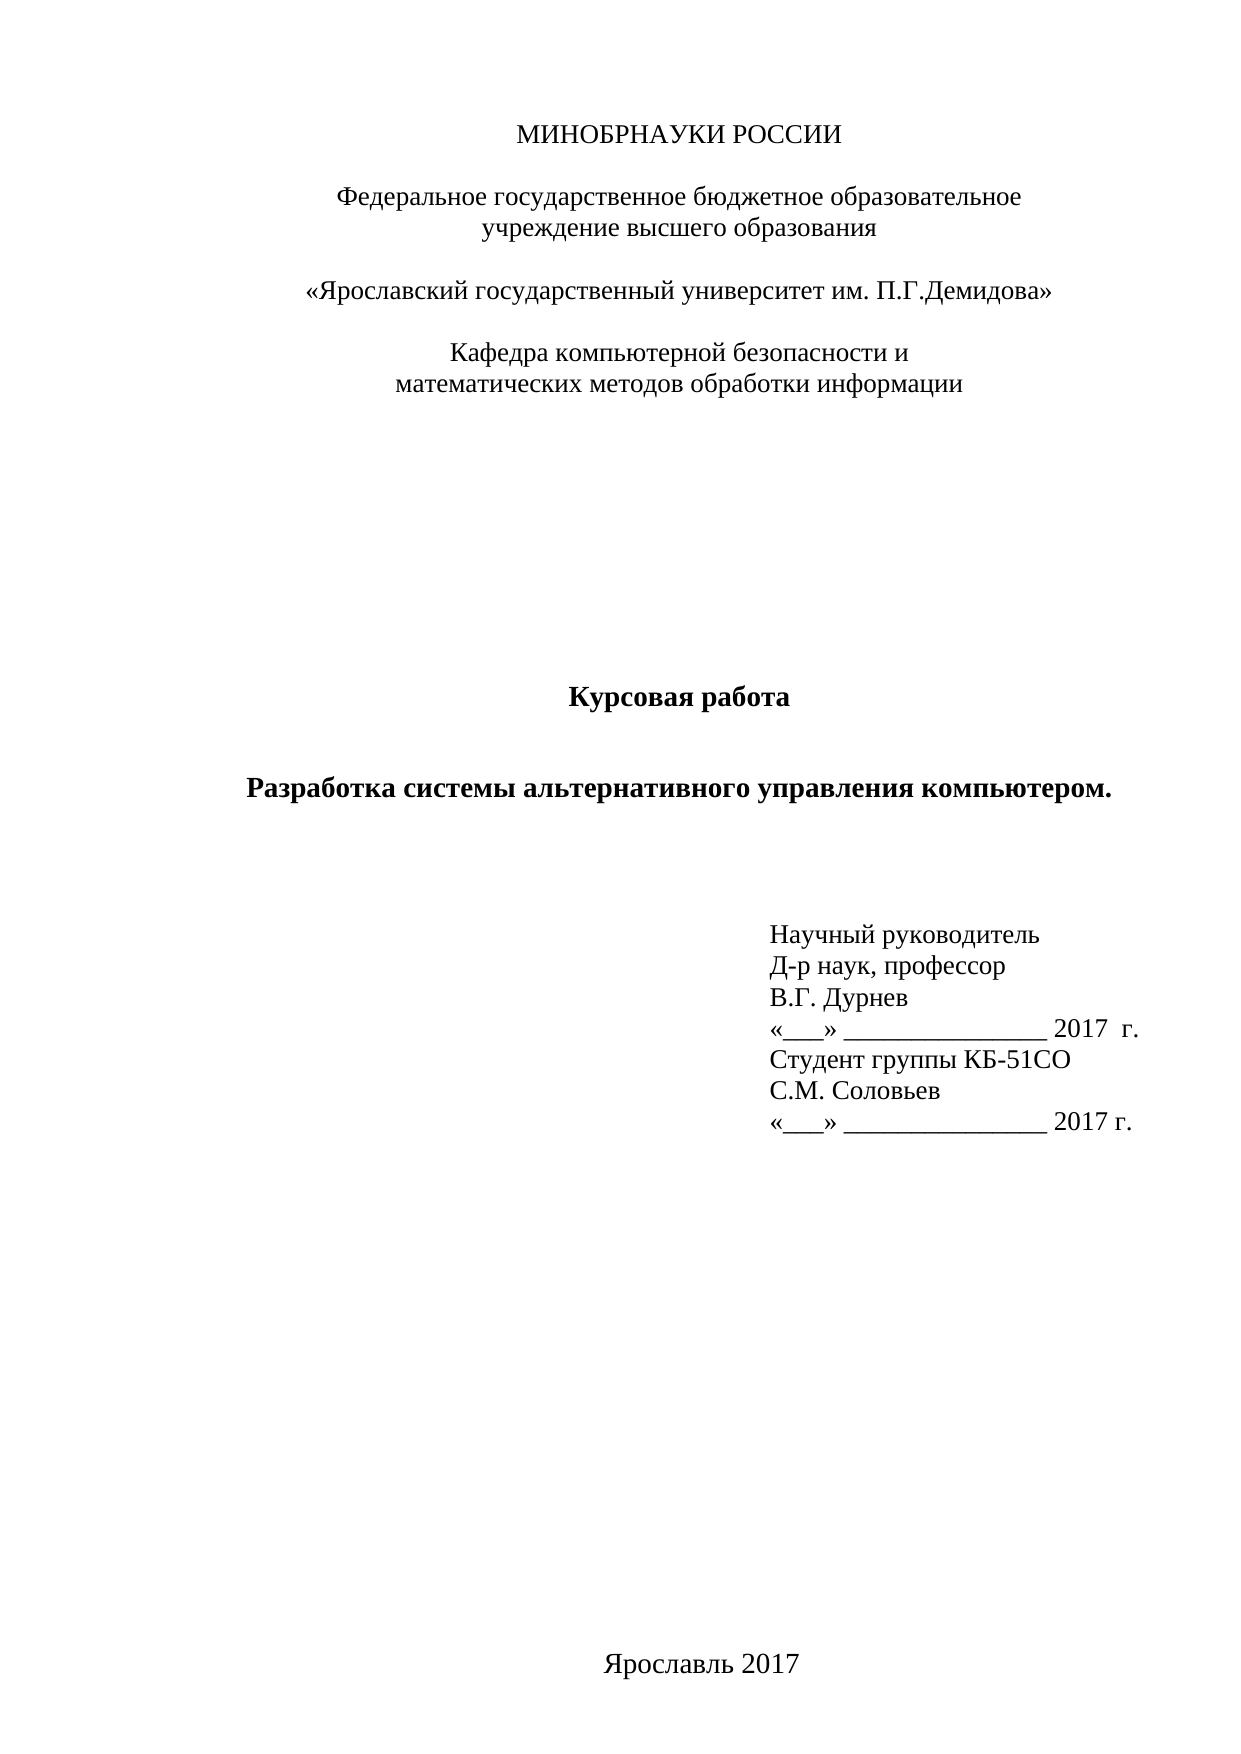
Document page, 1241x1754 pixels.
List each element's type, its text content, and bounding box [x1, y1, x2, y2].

text «Ярославский государственный университет им. П.Г.Демидова» [177, 274, 1152, 305]
text С.М. Соловьев [740, 1074, 1152, 1105]
text МИНОБРНАУКИ РОССИИ [177, 118, 1152, 149]
text «___» _______________ 2017 г. [740, 1105, 1152, 1136]
text Курсовая работа [177, 679, 1152, 712]
text «___» _______________ 2017 г. [740, 1012, 1152, 1043]
text Федеральное государственное бюджетное образовательное [177, 180, 1152, 212]
text учреждение высшего образования [177, 212, 1152, 243]
text Кафедра компьютерной безопасности и [177, 336, 1152, 367]
text В.Г. Дурнев [740, 981, 1152, 1012]
text Студент группы КБ-51СО [740, 1043, 1152, 1074]
text Д-р наук, профессор [740, 949, 1152, 981]
text Разработка системы альтернативного управления компьютером. [177, 770, 1152, 803]
text математических методов обработки информации [177, 367, 1152, 398]
text Научный руководитель [740, 918, 1152, 949]
